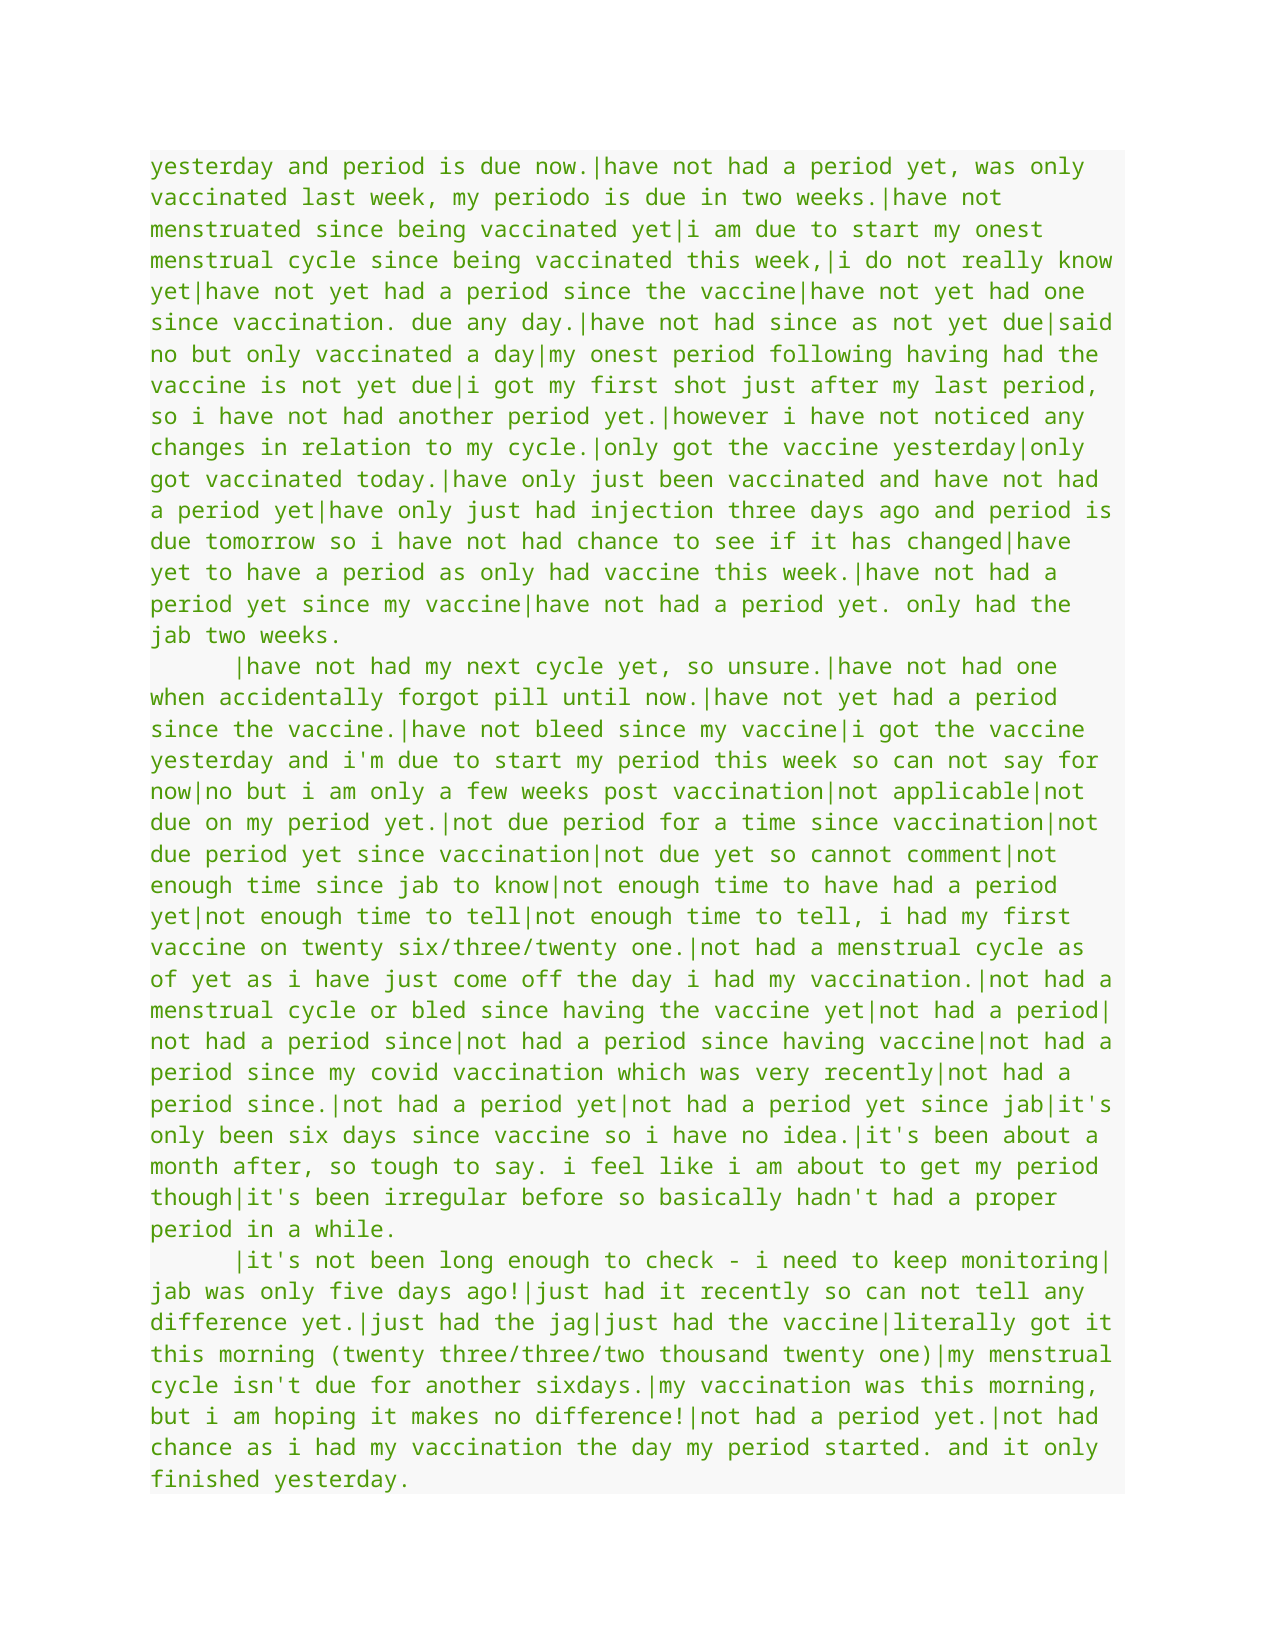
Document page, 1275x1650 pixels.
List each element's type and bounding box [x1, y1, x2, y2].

text [150, 150, 1125, 1494]
